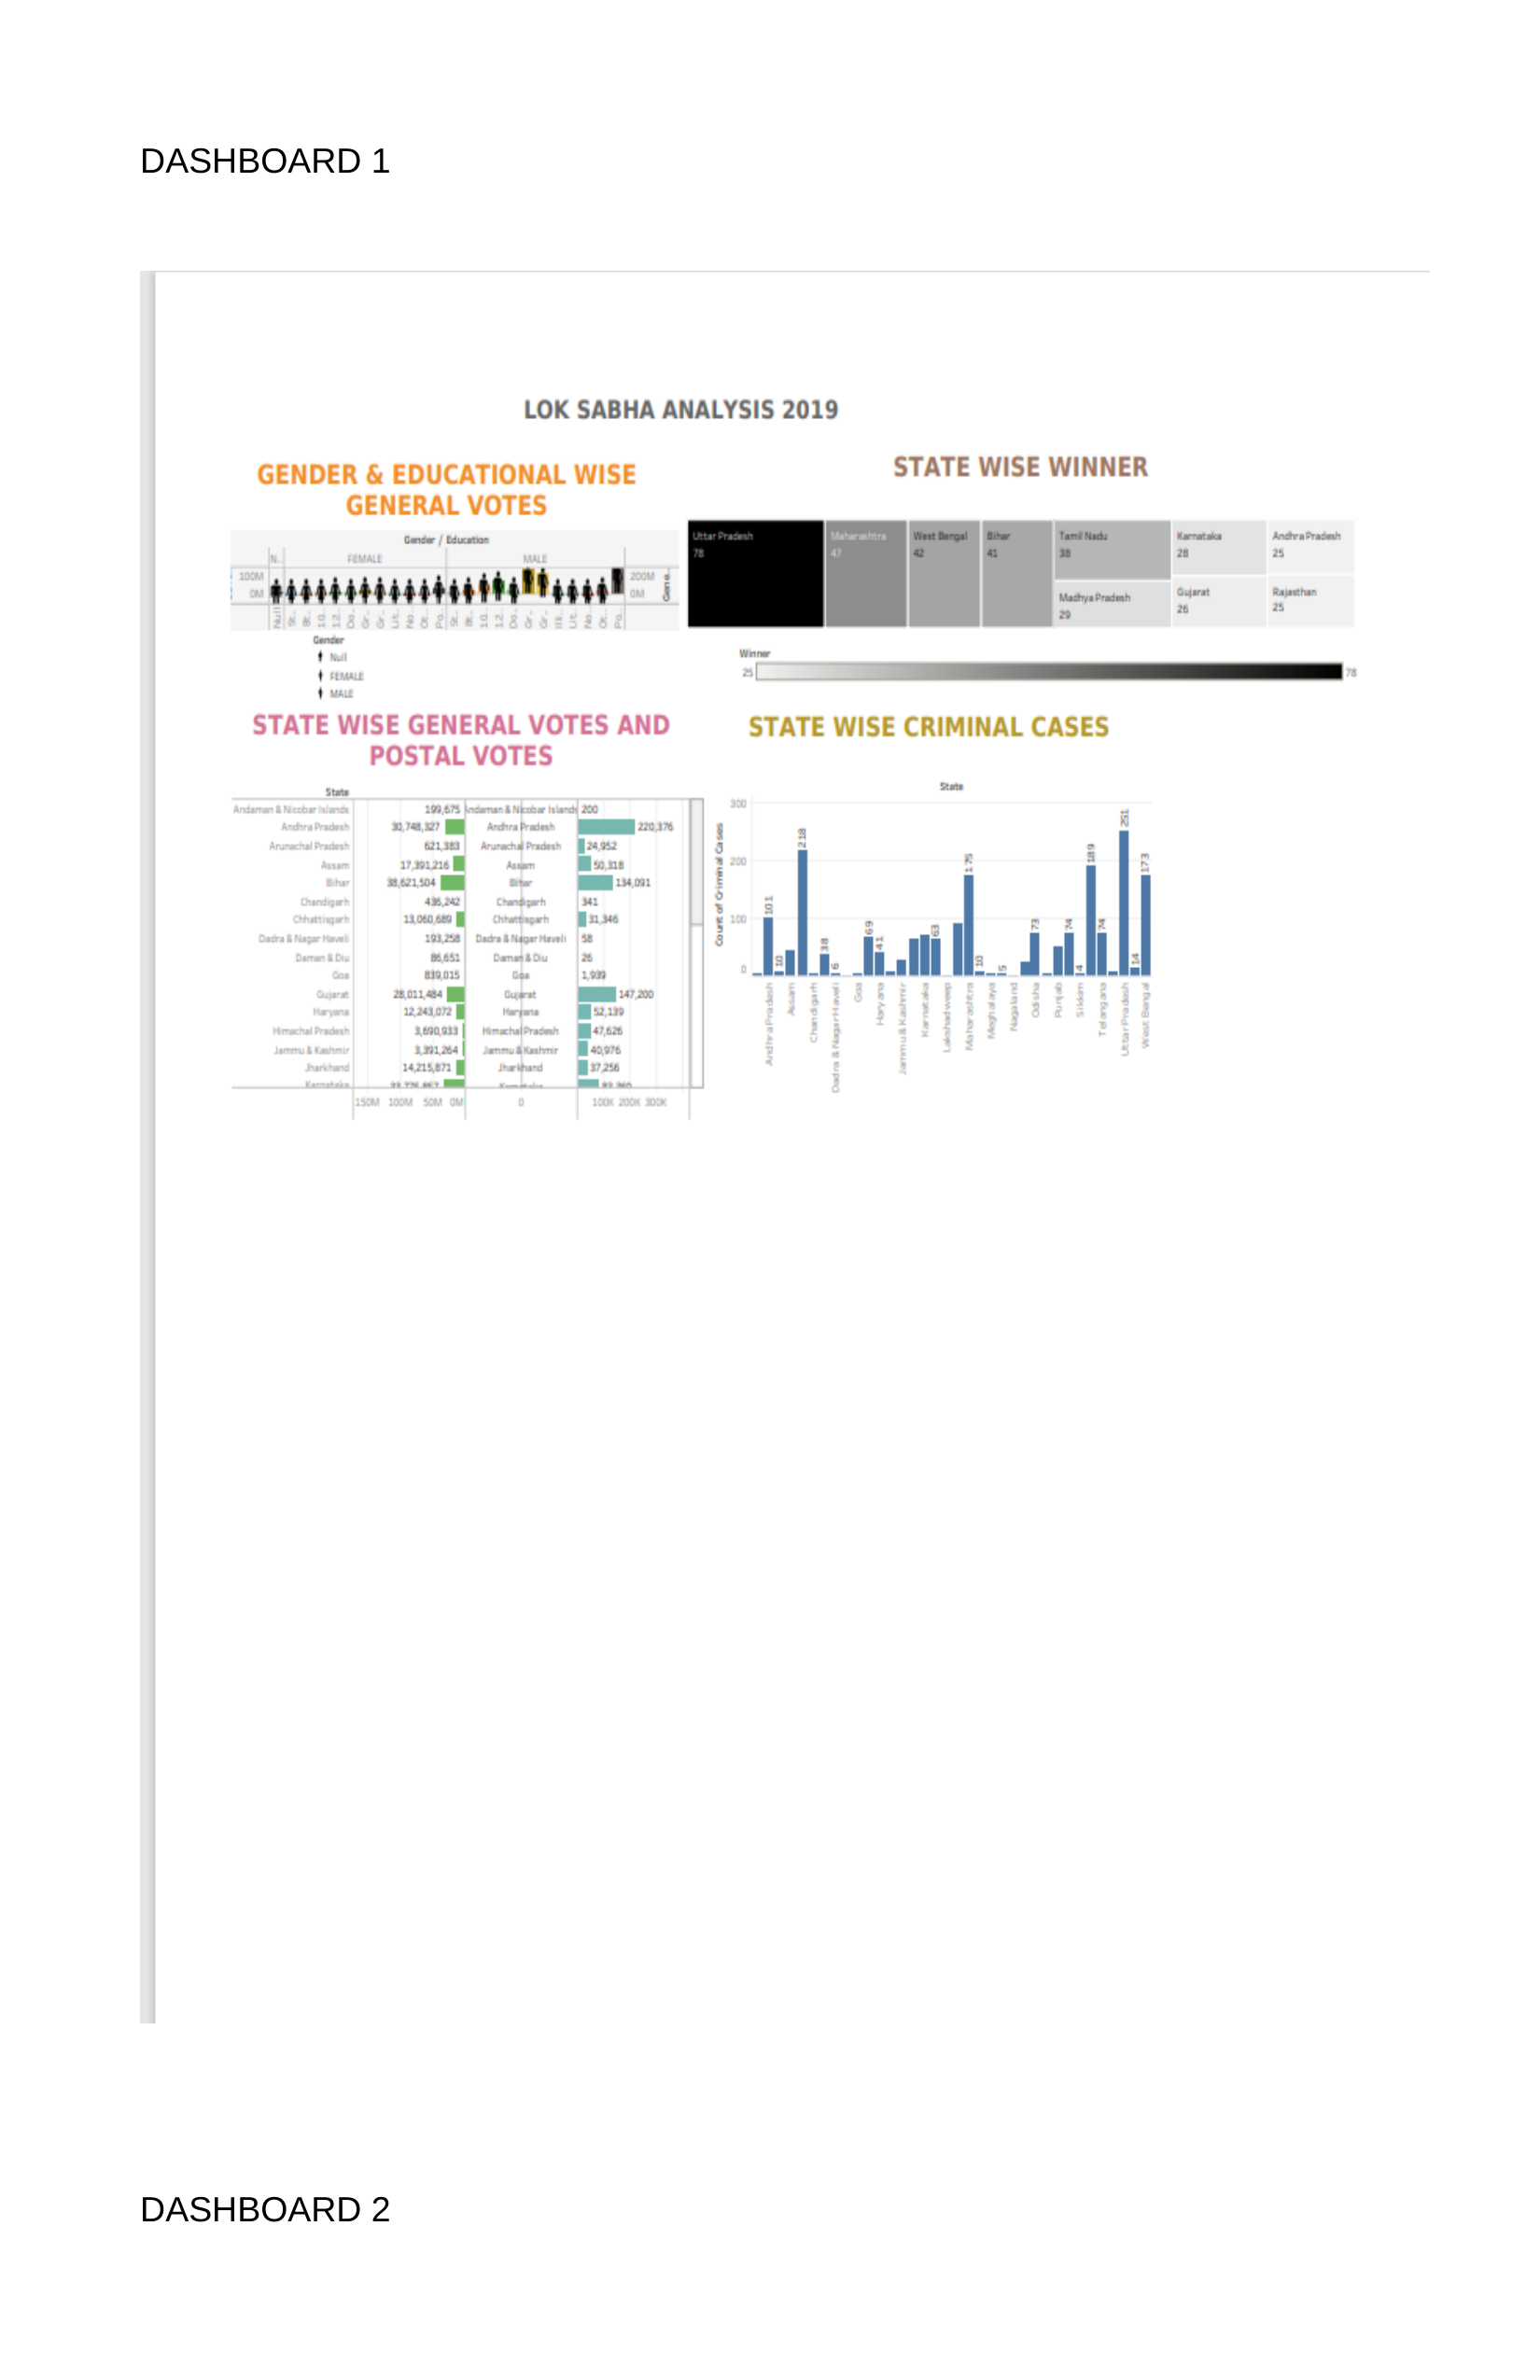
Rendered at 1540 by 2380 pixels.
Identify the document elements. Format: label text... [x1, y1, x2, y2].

picture [140, 271, 1430, 2023]
text DASHBOARD 2 [140, 2189, 1400, 2229]
text DASHBOARD 1 [140, 140, 1400, 180]
